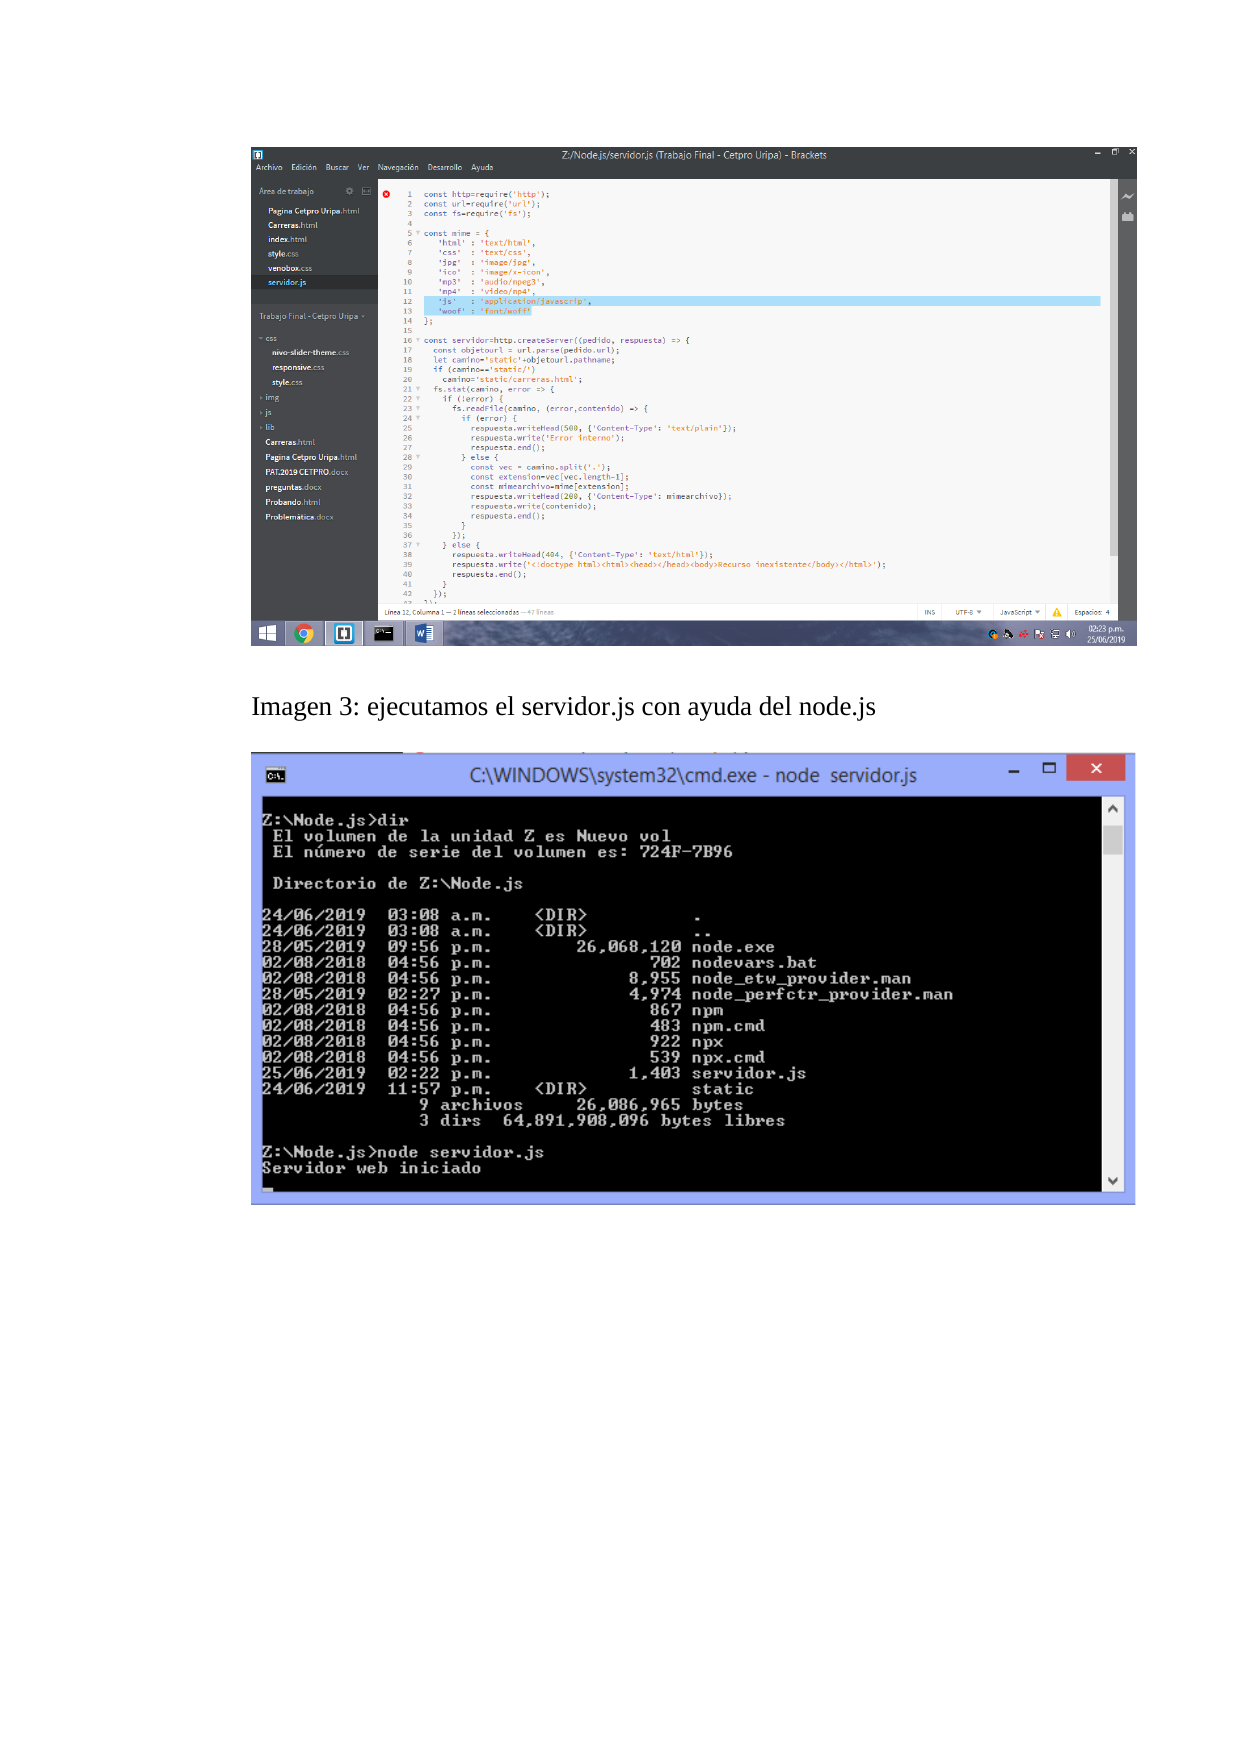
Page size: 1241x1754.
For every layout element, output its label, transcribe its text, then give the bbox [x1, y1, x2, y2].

picture [251, 752, 1136, 1205]
text Imagen 3: ejecutamos el servidor.js con ayuda del node.js [177, 690, 1063, 721]
picture [251, 147, 1137, 646]
